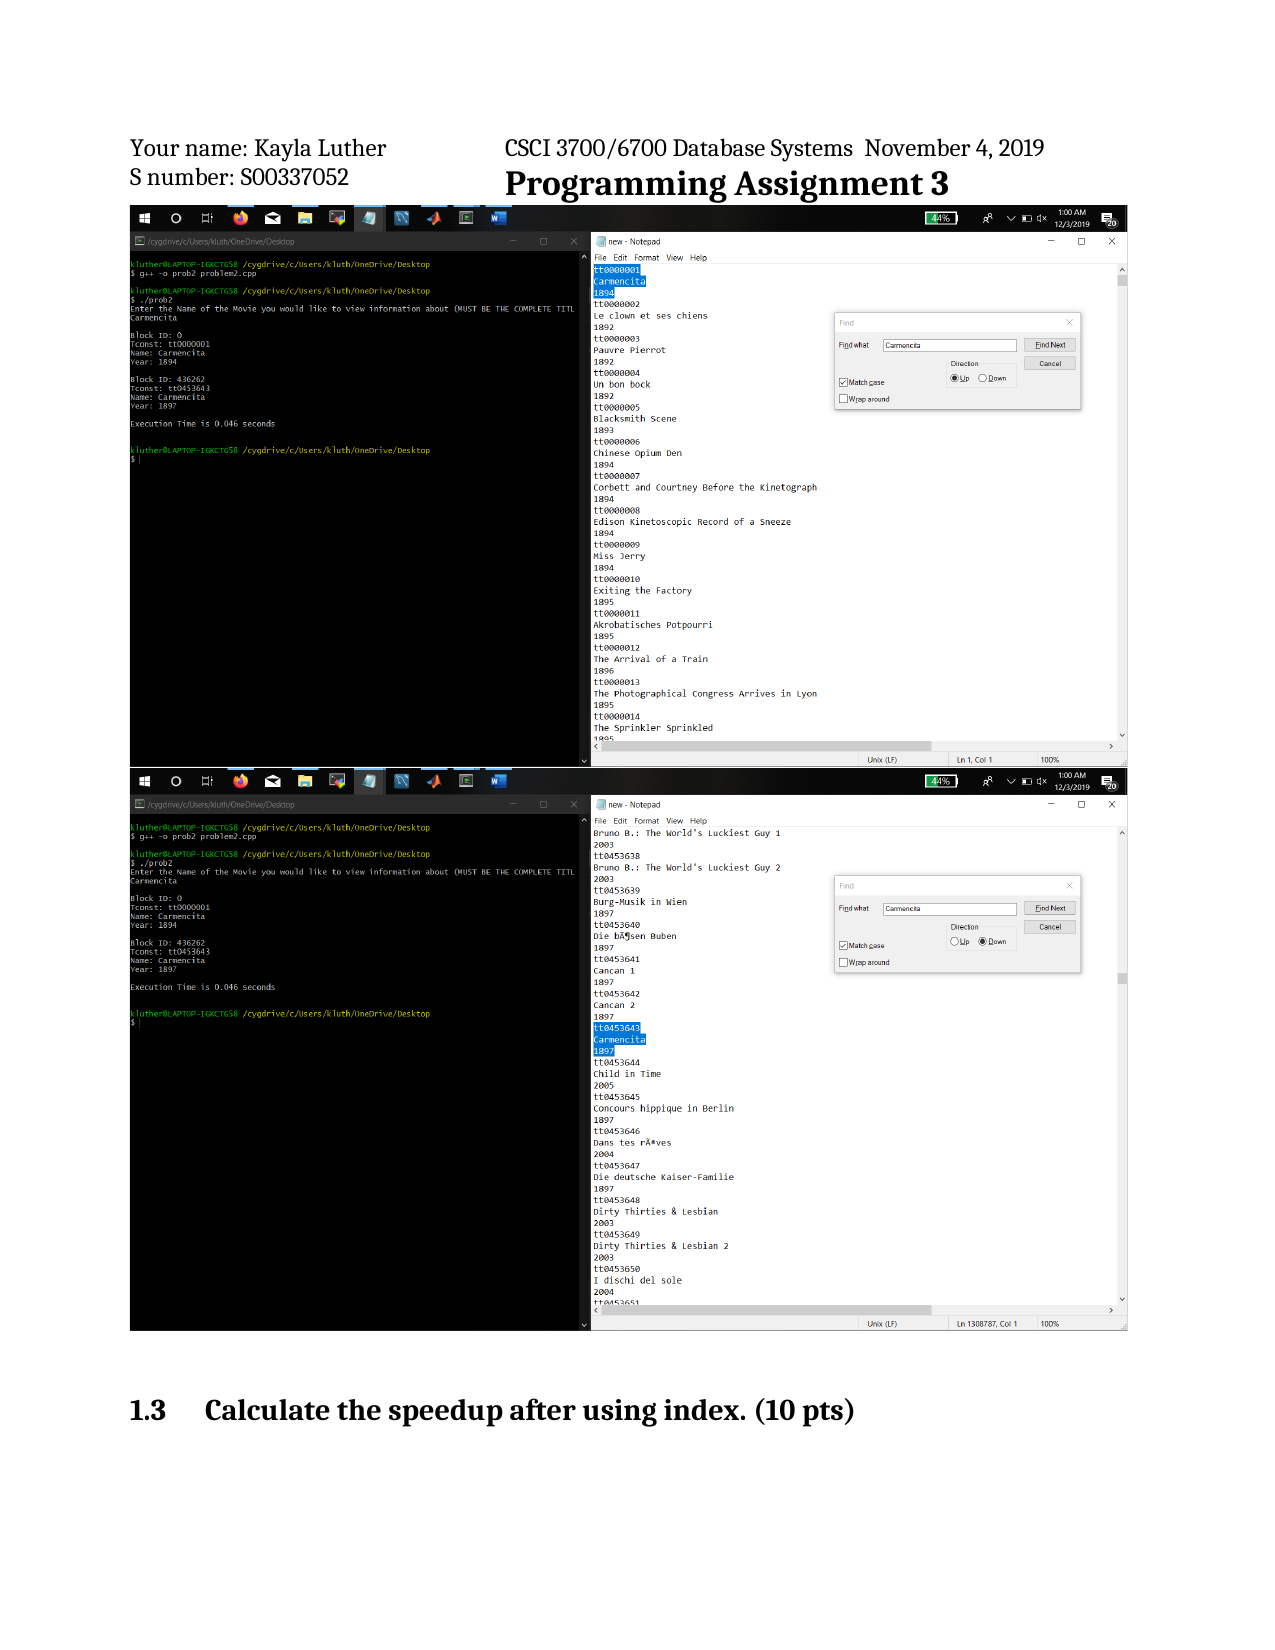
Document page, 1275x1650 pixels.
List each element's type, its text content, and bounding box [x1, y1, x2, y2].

picture [129, 205, 1128, 767]
text 1.3 Calculate the speedup after using index. (10 pts) [130, 1393, 1127, 1428]
picture [129, 768, 1128, 1331]
